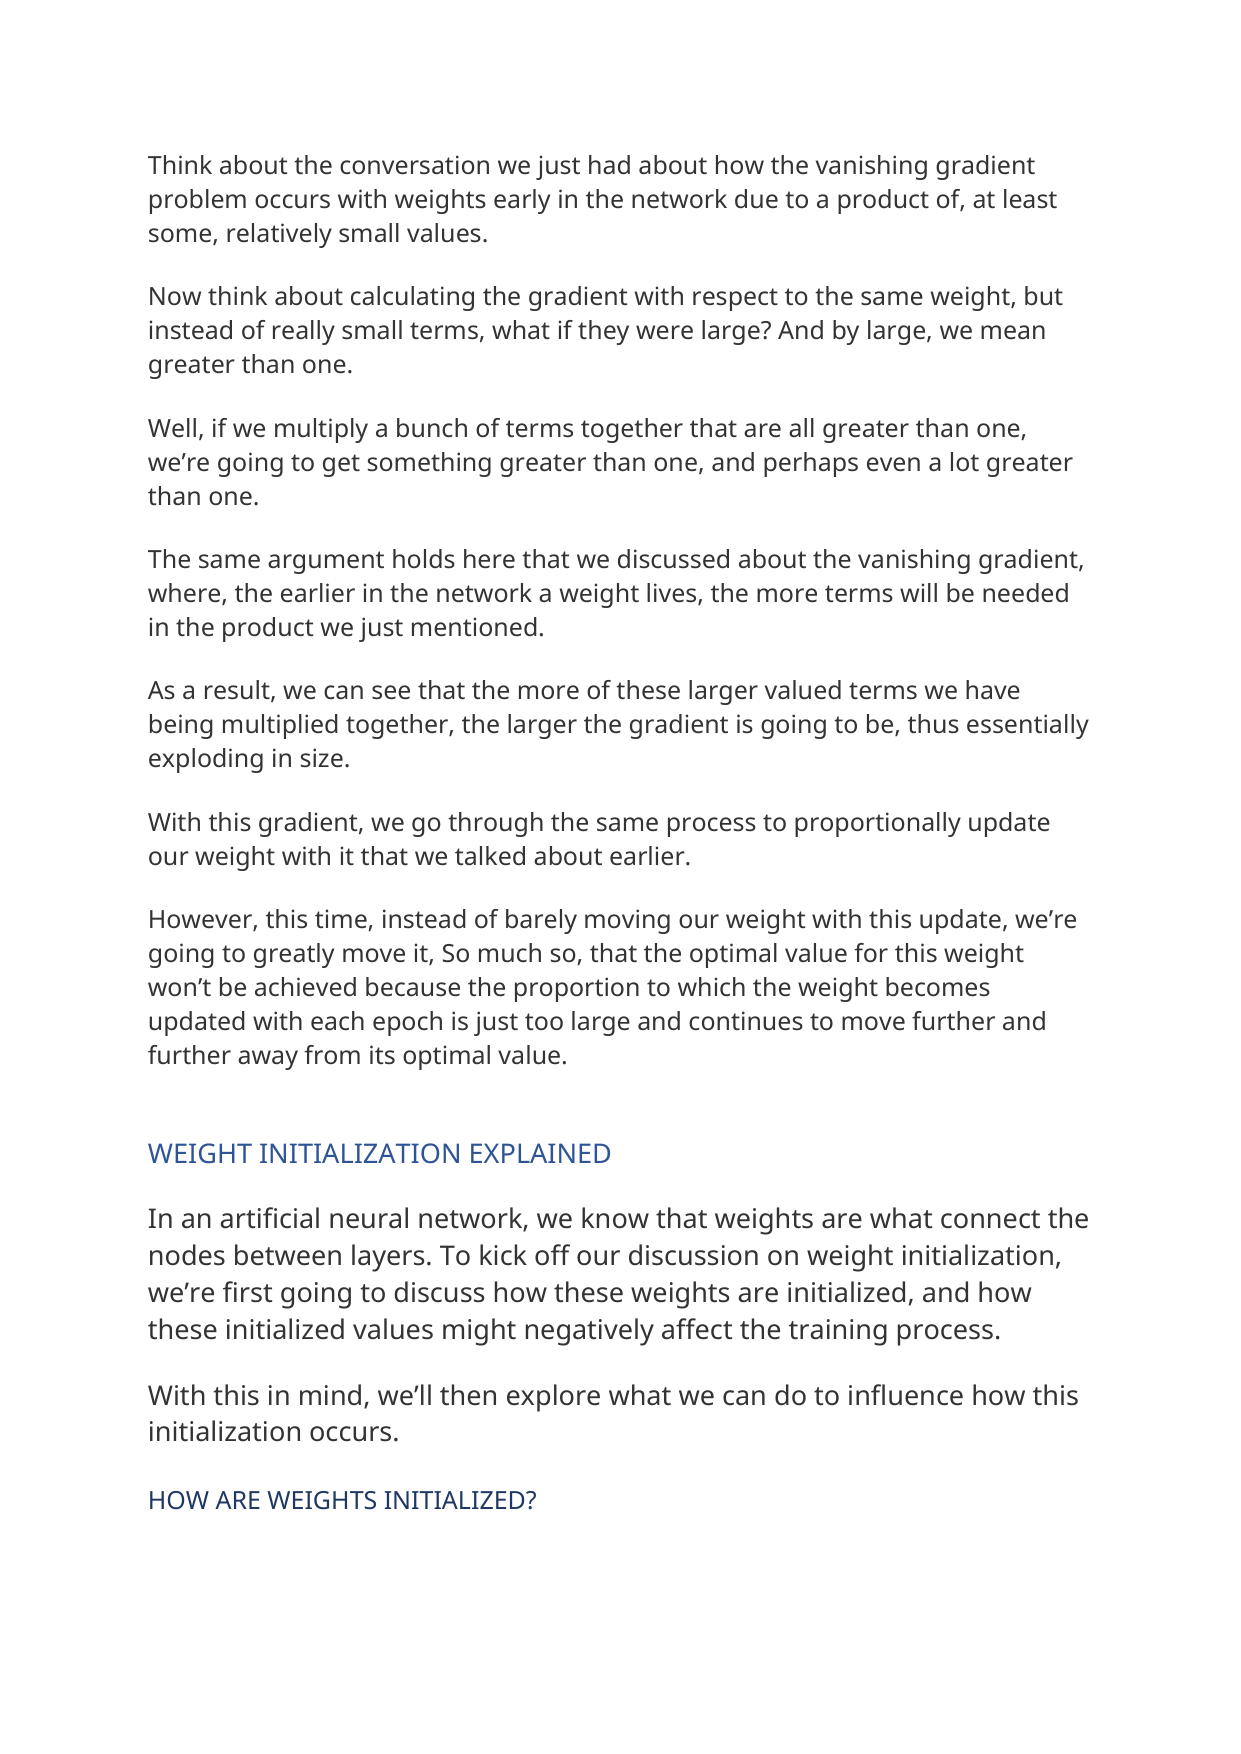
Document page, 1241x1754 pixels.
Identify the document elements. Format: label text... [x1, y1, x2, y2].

text In an artificial neural network, we know that weights are what connect the nodes between layers. To kick off our discussion on weight initialization, we’re first going to discuss how these weights are initialized, and how these initialized values might negatively affect the training process. [148, 1200, 1093, 1347]
text With this gradient, we go through the same process to proportionally update our weight with it that we talked about earlier. [148, 804, 1093, 872]
subtitle WEIGHT INITIALIZATION EXPLAINED [148, 1134, 1093, 1171]
text Think about the conversation we just had about how the vanishing gradient problem occurs with weights early in the network due to a product of, at least some, relatively small values. [148, 148, 1093, 250]
subtitle HOW ARE WEIGHTS INITIALIZED? [148, 1483, 1093, 1517]
text The same argument holds here that we discussed about the vanishing gradient, where, the earlier in the network a weight lives, the more terms will be needed in the product we just mentioned. [148, 542, 1093, 644]
text With this in mind, we’ll then explore what we can do to influence how this initialization occurs. [399, 1376, 1093, 1450]
text Well, if we multiply a bunch of terms together that are all greater than one, we’re going to get something greater than one, and perhaps even a lot greater than one. [148, 410, 1093, 512]
text However, this time, instead of barely moving our weight with this update, we’re going to greatly move it, So much so, that the optimal value for this weight won’t be achieved because the proportion to which the weight becomes updated with each epoch is just too large and continues to move further and further away from its optimal value. [148, 902, 1093, 1072]
text As a result, we can see that the more of these larger valued terms we have being multiplied together, the larger the gradient is going to be, thus essentially exploding in size. [148, 673, 1093, 775]
text Now think about calculating the gradient with respect to the same weight, but instead of really small terms, what if they were large? And by large, we mean greater than one. [148, 279, 1093, 381]
